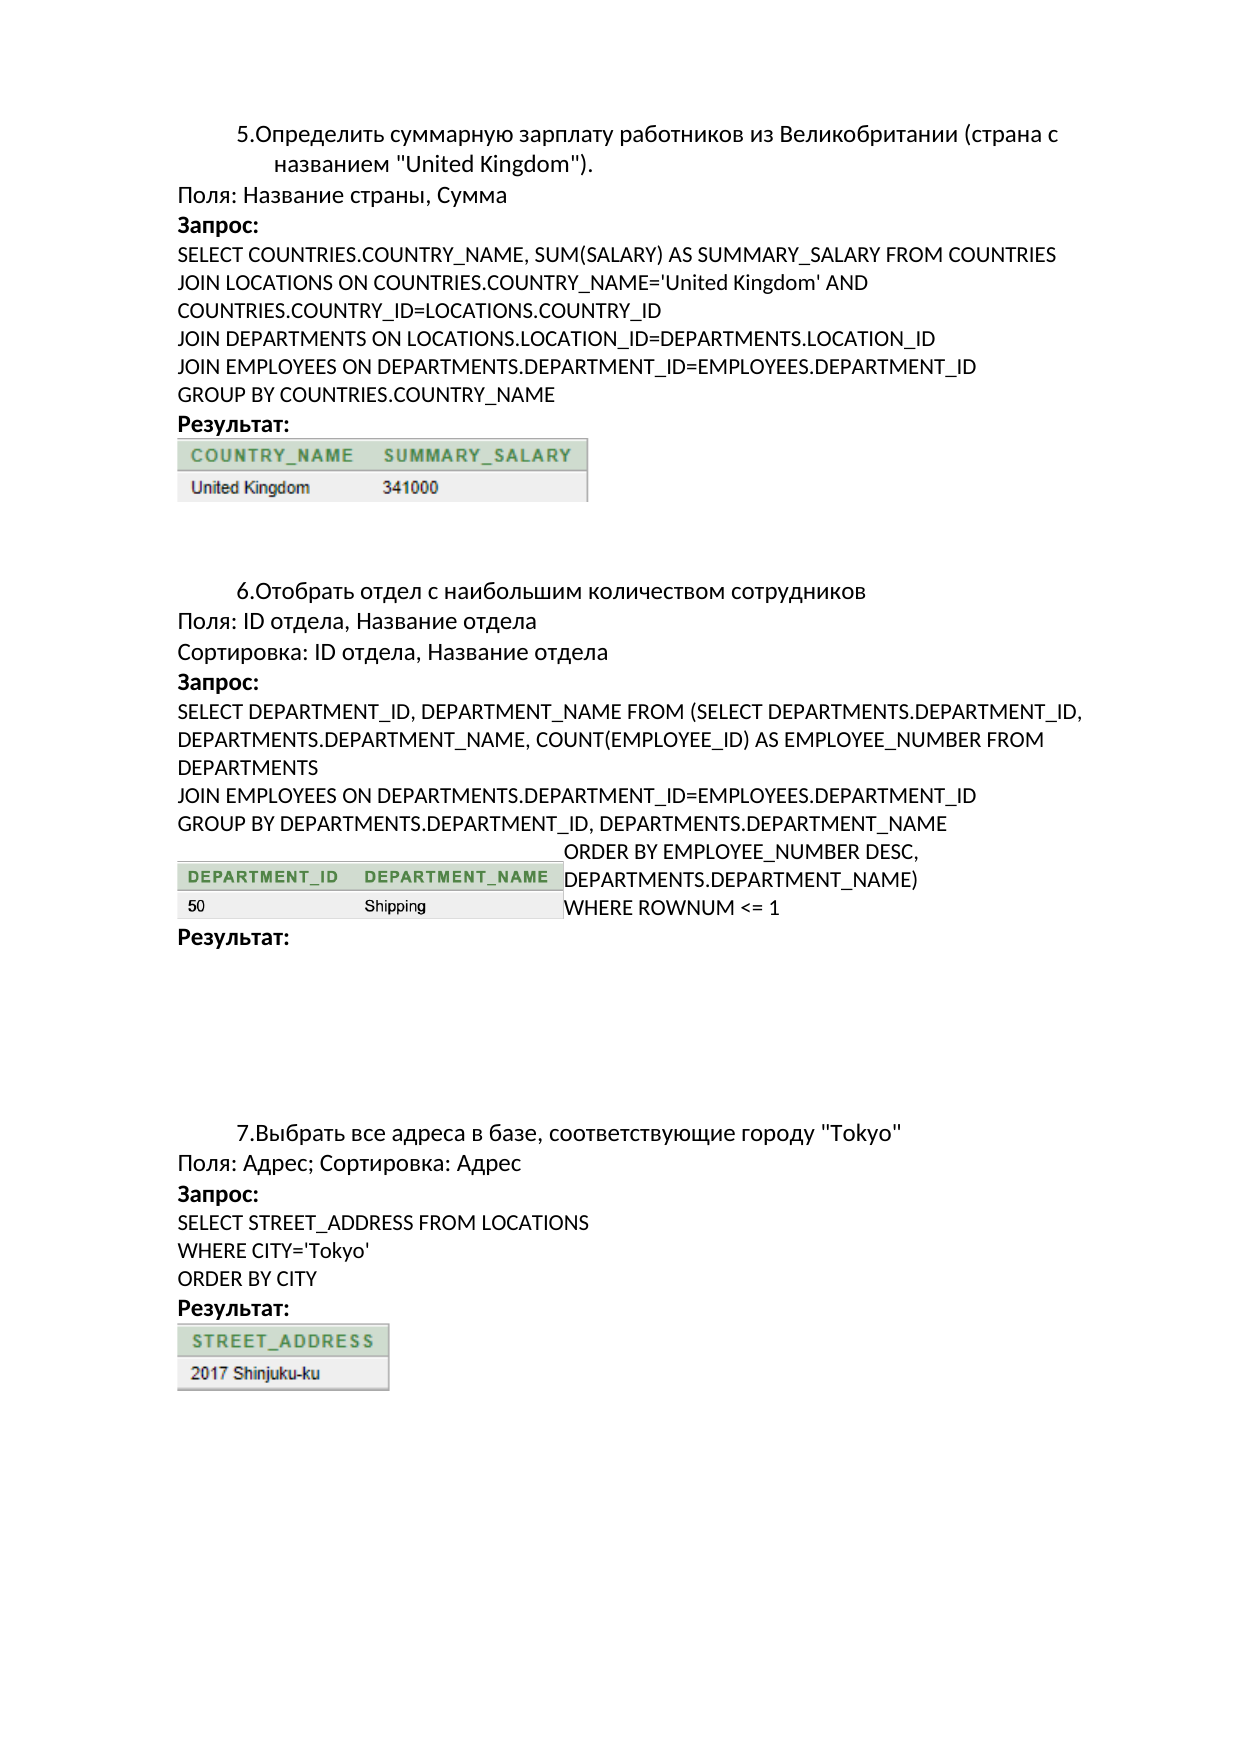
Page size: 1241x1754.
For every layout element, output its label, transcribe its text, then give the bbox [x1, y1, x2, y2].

text Запрос: [177, 666, 1152, 697]
text GROUP BY COUNTRIES.COUNTRY_NAME [177, 380, 1152, 408]
text Результат: [177, 408, 1152, 439]
picture [176, 861, 564, 919]
text SELECT STREET_ADDRESS FROM LOCATIONS [177, 1208, 1152, 1236]
list Определить суммарную зарплату работников из Великобритании (страна с названием "United Kingdom"). [236, 118, 1152, 179]
text Запрос: [177, 1178, 1152, 1208]
text JOIN EMPLOYEES ON DEPARTMENTS.DEPARTMENT_ID=EMPLOYEES.DEPARTMENT_ID [177, 352, 1152, 380]
text ORDER BY EMPLOYEE_NUMBER DESC, DEPARTMENTS.DEPARTMENT_NAME) [177, 837, 1152, 893]
list Отобрать отдел с наибольшим количеством сотрудников [236, 575, 1152, 605]
text Результат: [177, 1292, 1152, 1323]
picture [177, 438, 590, 502]
text JOIN LOCATIONS ON COUNTRIES.COUNTRY_NAME='United Kingdom' AND COUNTRIES.COUNTRY_ID=LOCATIONS.COUNTRY_ID [177, 268, 1152, 324]
text ORDER BY CITY [177, 1264, 1152, 1292]
text Поля: ID отдела, Название отдела [177, 605, 1152, 636]
text Результат: [177, 921, 1152, 952]
text WHERE CITY='Tokyo' [177, 1236, 1152, 1264]
text Запрос: [177, 210, 1152, 240]
text GROUP BY DEPARTMENTS.DEPARTMENT_ID, DEPARTMENTS.DEPARTMENT_NAME [177, 809, 1152, 837]
text SELECT COUNTRIES.COUNTRY_NAME, SUM(SALARY) AS SUMMARY_SALARY FROM COUNTRIES [177, 240, 1152, 268]
text JOIN EMPLOYEES ON DEPARTMENTS.DEPARTMENT_ID=EMPLOYEES.DEPARTMENT_ID [177, 781, 1152, 809]
text Сортировка: ID отдела, Название отдела [177, 636, 1152, 666]
list Выбрать все адреса в базе, соответствующие городу "Tokyo" [236, 1117, 1152, 1147]
text Поля: Адрес; Сортировка: Адрес [177, 1147, 1152, 1178]
text JOIN DEPARTMENTS ON LOCATIONS.LOCATION_ID=DEPARTMENTS.LOCATION_ID [177, 324, 1152, 352]
text Поля: Название страны, Сумма [177, 179, 1152, 210]
text SELECT DEPARTMENT_ID, DEPARTMENT_NAME FROM (SELECT DEPARTMENTS.DEPARTMENT_ID, DEPARTMENTS.DEPARTMENT_NAME, COUNT(EMPLOYEE_ID) AS EMPLOYEE_NUMBER FROM DEPARTMENTS [177, 697, 1152, 781]
text WHERE ROWNUM <= 1 [177, 893, 1152, 921]
picture [177, 1322, 393, 1391]
